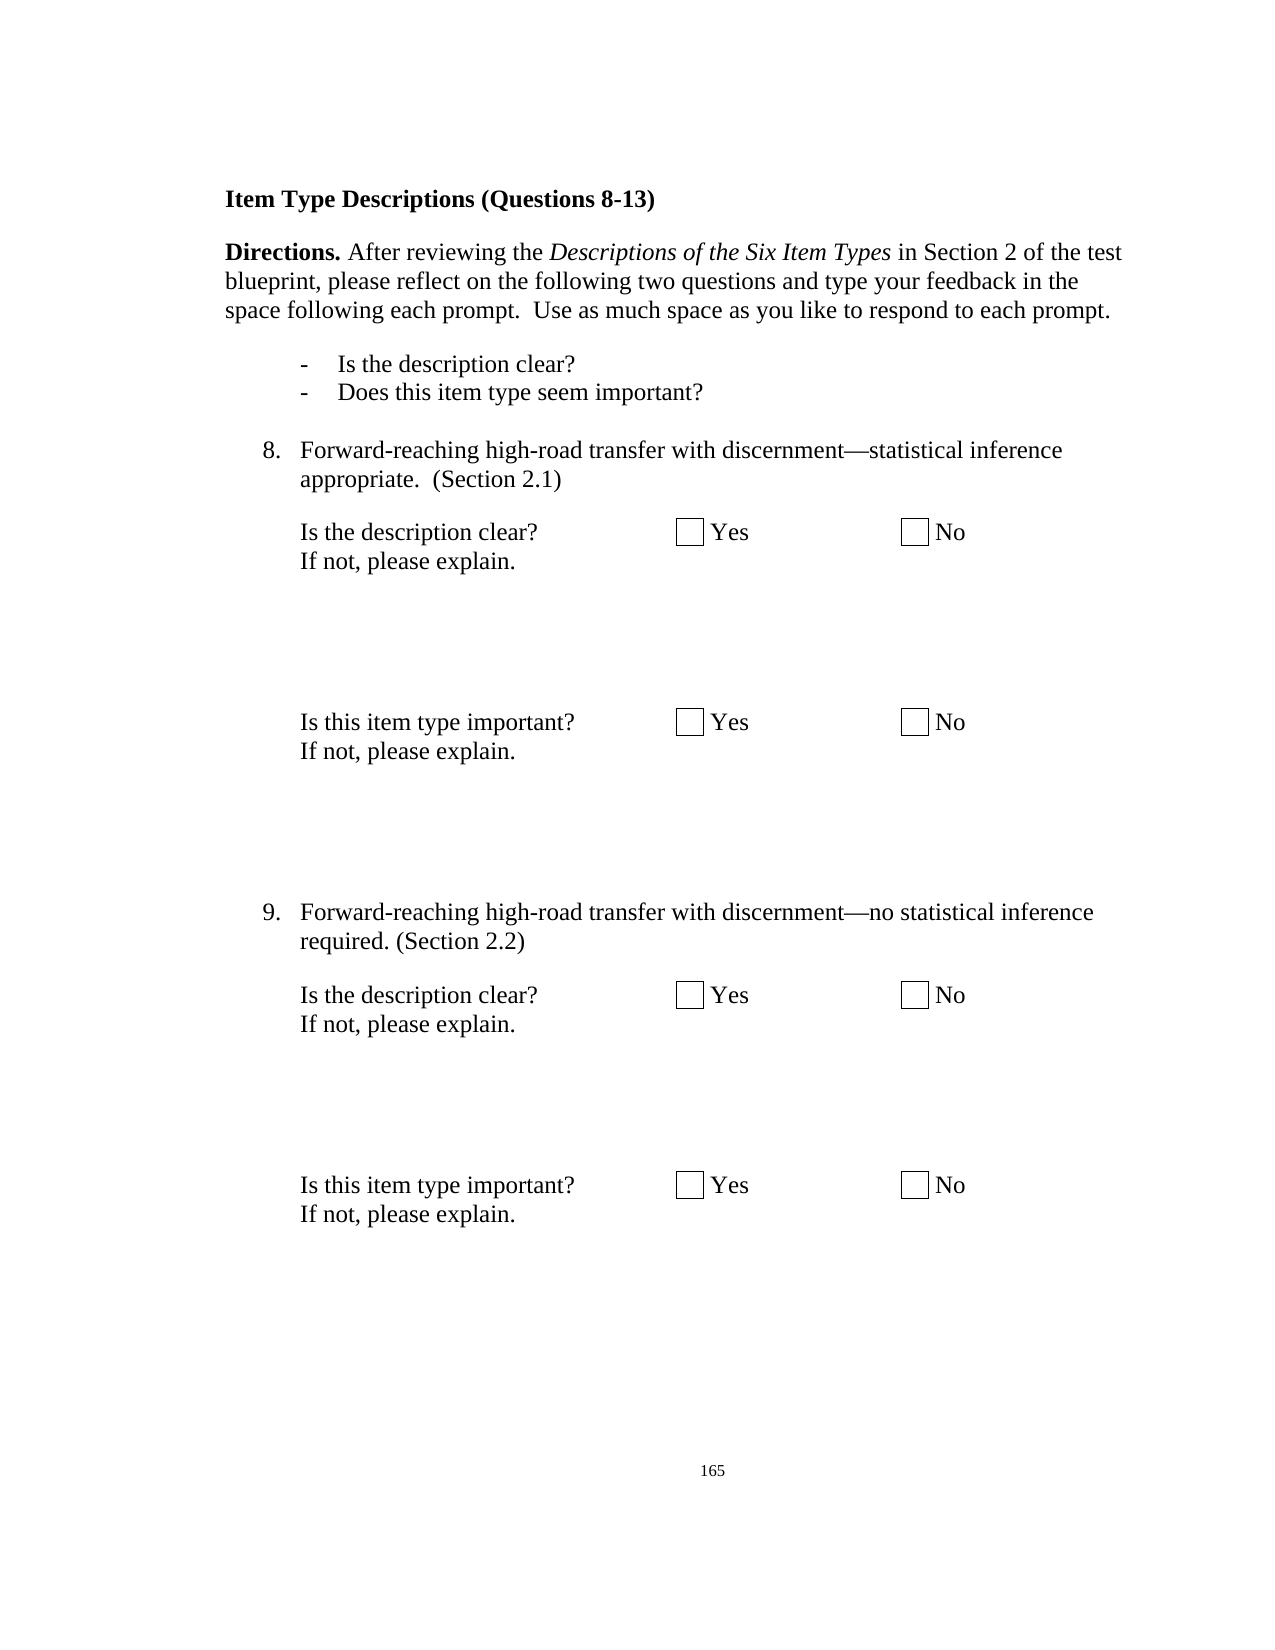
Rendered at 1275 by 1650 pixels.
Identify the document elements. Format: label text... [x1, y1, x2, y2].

list Is the description clear? [300, 349, 1125, 377]
list If not, please explain. [300, 736, 1125, 765]
text Item Type Descriptions (Questions 8-13) [225, 184, 1125, 212]
list If not, please explain. [300, 1009, 1125, 1037]
list Does this item type seem important? [300, 377, 1125, 406]
text Directions. After reviewing the Descriptions of the Six Item Types in Section 2 of the test blueprint, please reflect on the following two questions and type your feedback in the space following each prompt. Use as much space as you like to respond to each prompt. [225, 237, 1125, 324]
list Forward-reaching high-road transfer with discernment—no statistical inference required. (Section 2.2) [262, 897, 1125, 955]
list Is the description clear? Yes No [300, 517, 1125, 546]
list Is this item type important? Yes No [300, 707, 1125, 736]
list If not, please explain. [300, 546, 1125, 575]
list Forward-reaching high-road transfer with discernment—statistical inference appropriate. (Section 2.1) [262, 435, 1125, 492]
list Is this item type important? Yes No [300, 1170, 1125, 1199]
list Is the description clear? Yes No [300, 980, 1125, 1009]
list If not, please explain. [300, 1199, 1125, 1227]
